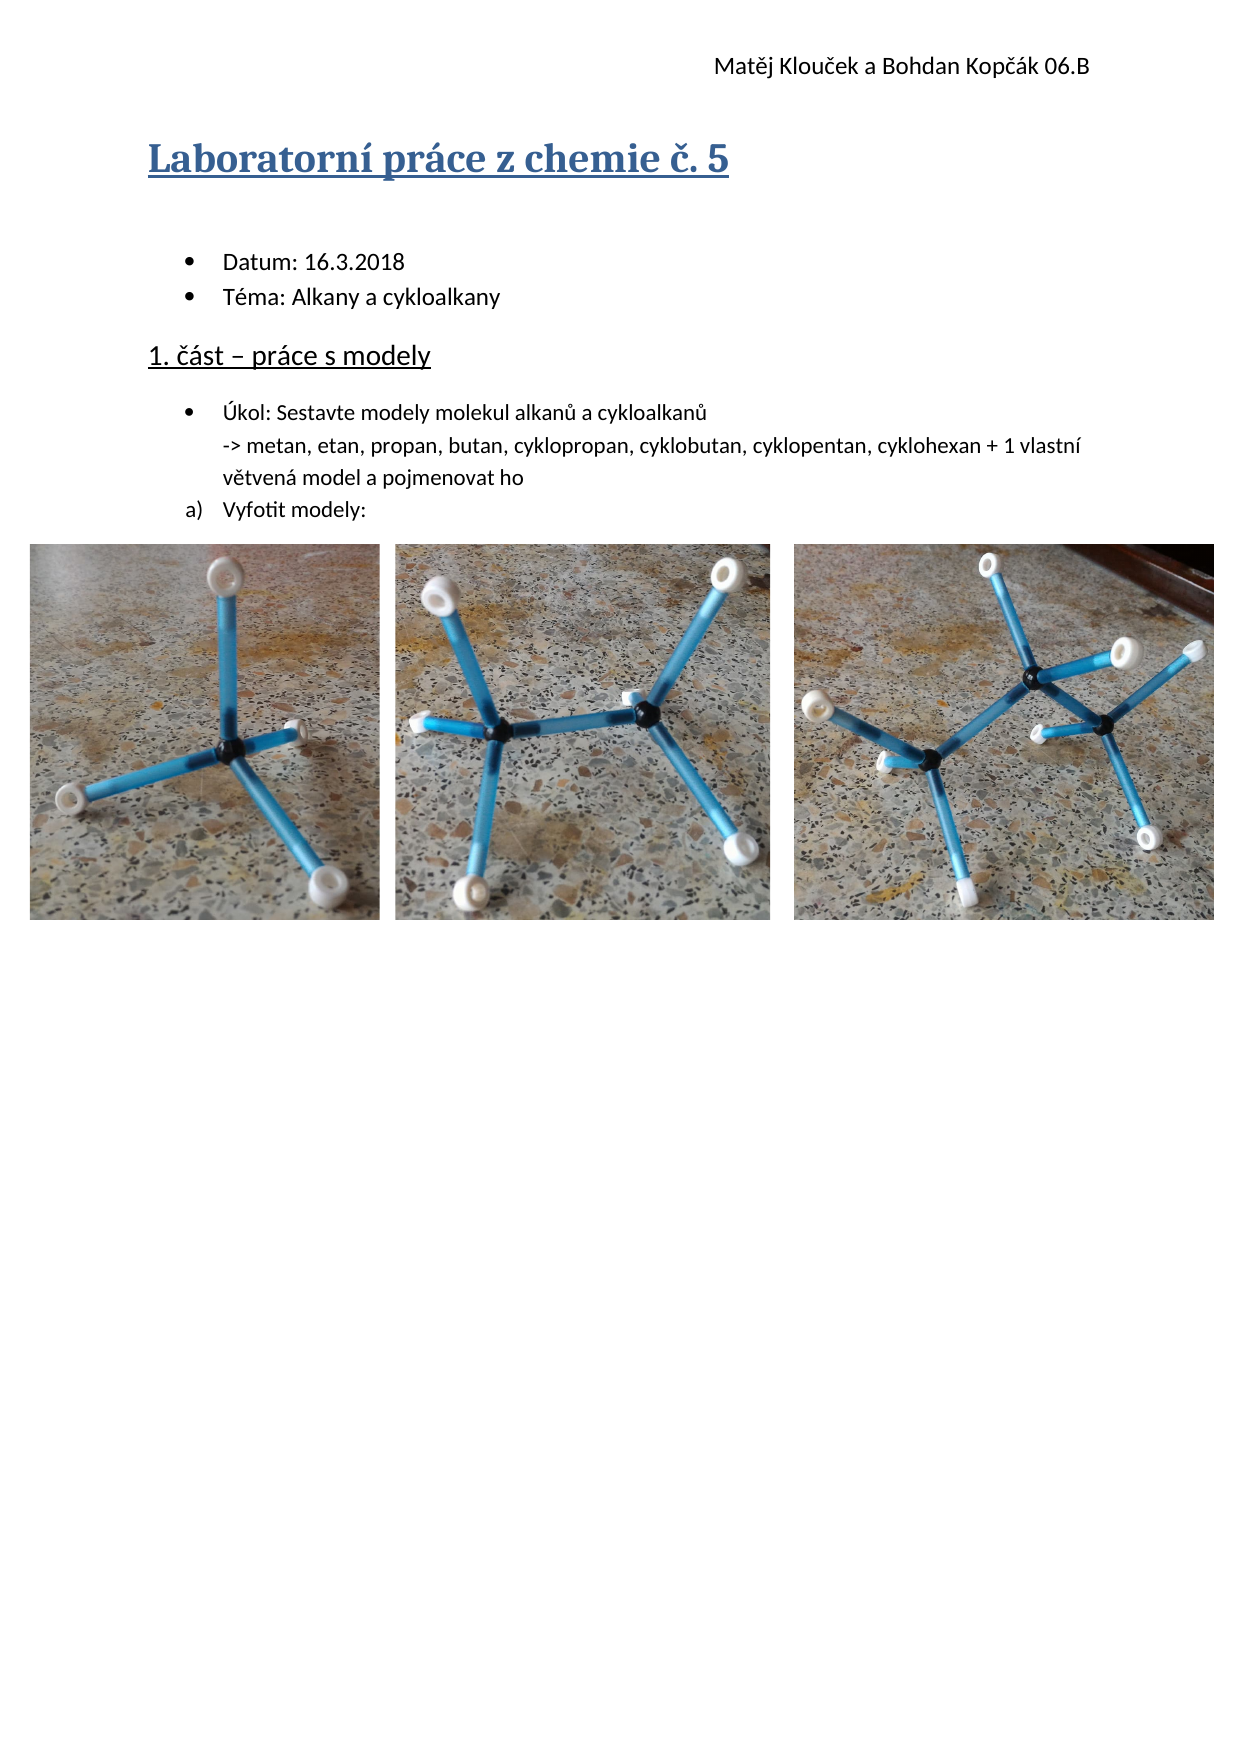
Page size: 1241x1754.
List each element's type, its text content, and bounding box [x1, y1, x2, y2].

subtitle Laboratorní práce z chemie č. 5 [148, 135, 1093, 183]
list Téma: Alkany a cykloalkany [185, 281, 1093, 311]
text 1. část – práce s modely [148, 337, 1093, 372]
list Datum: 16.3.2018 [185, 246, 1093, 276]
picture [794, 544, 1214, 920]
picture [395, 544, 771, 920]
list Vyfotit modely: [185, 495, 1093, 523]
subtitle Matěj Klouček a Bohdan Kopčák 06.B [148, 50, 1093, 81]
picture [29, 544, 380, 920]
list Úkol: Sestavte modely molekul alkanů a cykloalkanů -> metan, etan, propan, butan, cyklopropan, cyklobutan, cyklopentan, cyklohexan + 1 vlastní větvená model a pojmenovat ho [185, 398, 1093, 491]
